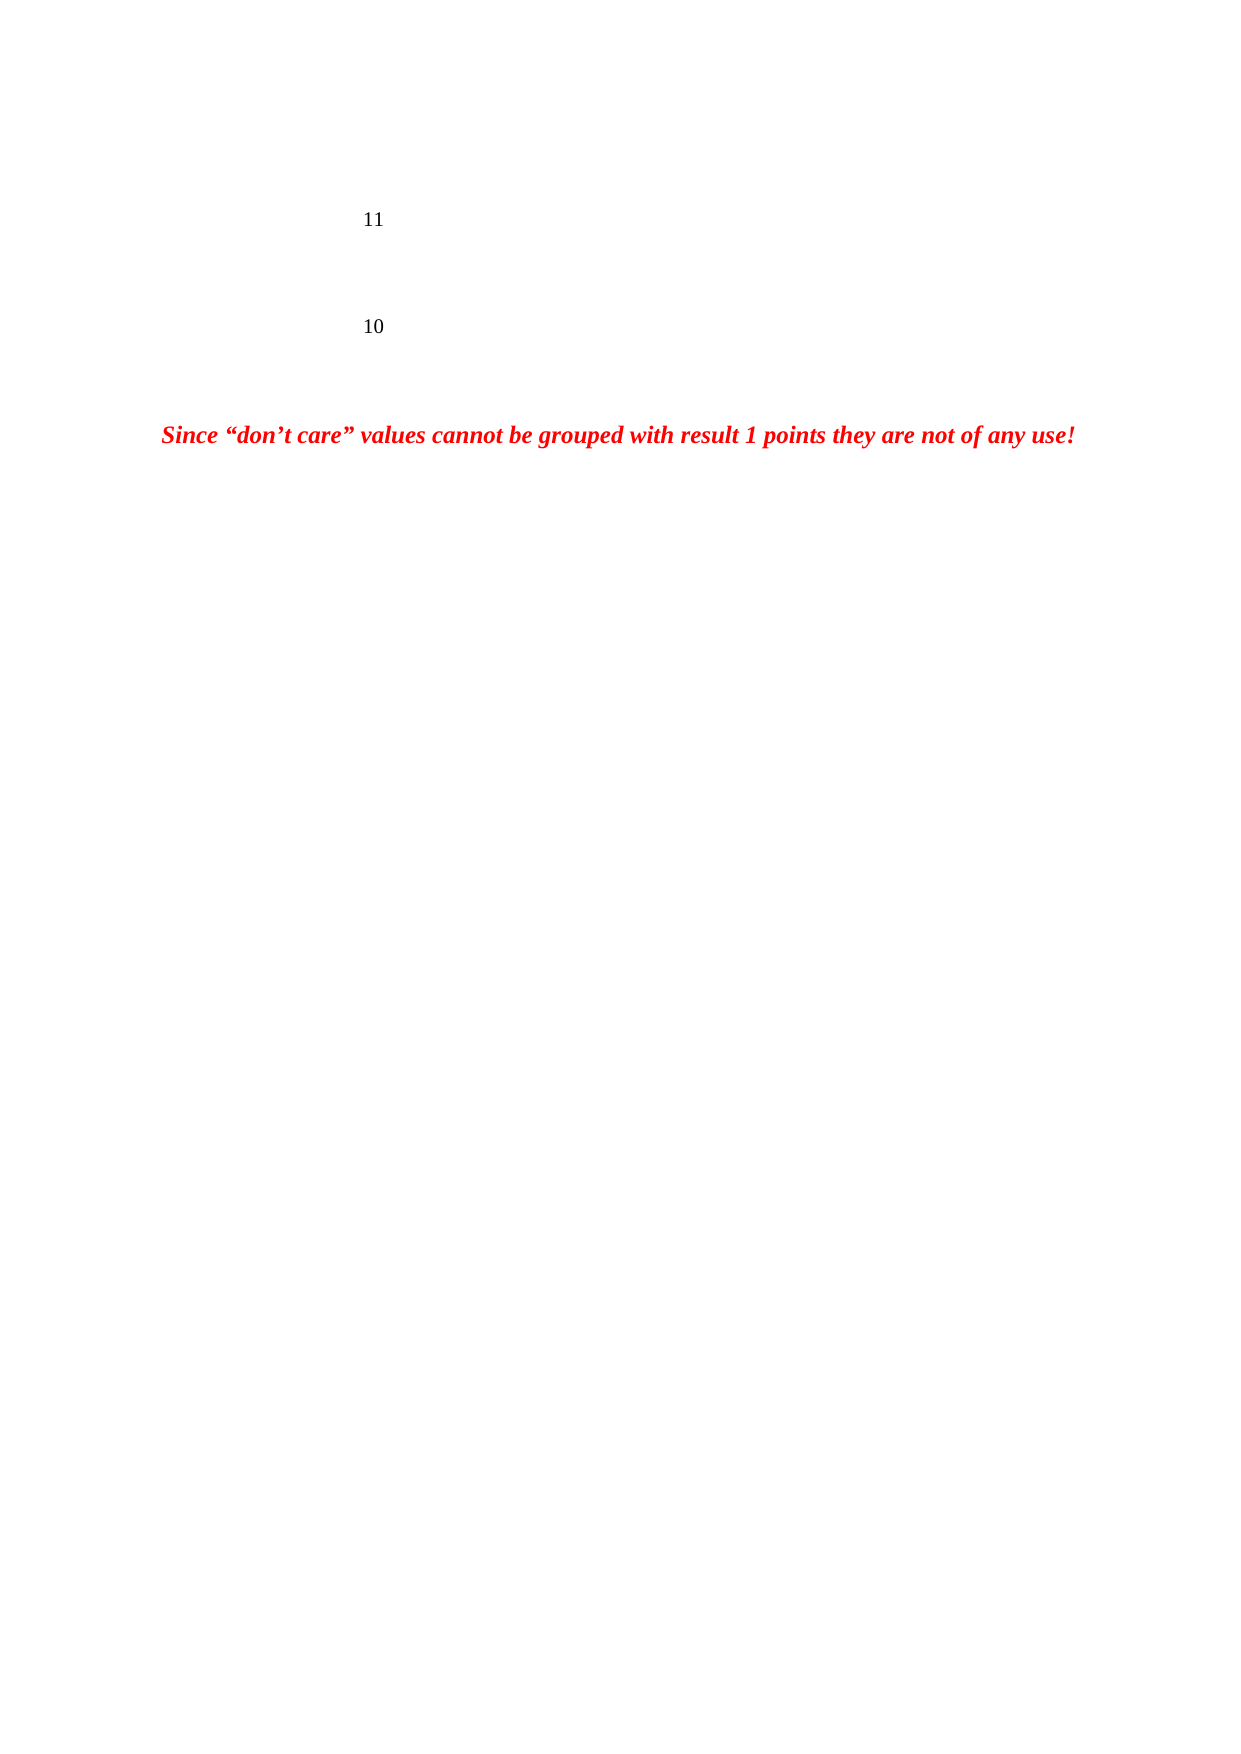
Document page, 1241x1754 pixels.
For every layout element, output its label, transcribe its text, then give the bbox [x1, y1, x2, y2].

text 10 [295, 314, 1093, 338]
text Since “don’t care” values cannot be grouped with result 1 points they are not of any use! [148, 420, 1093, 449]
text 11 [221, 207, 1093, 231]
